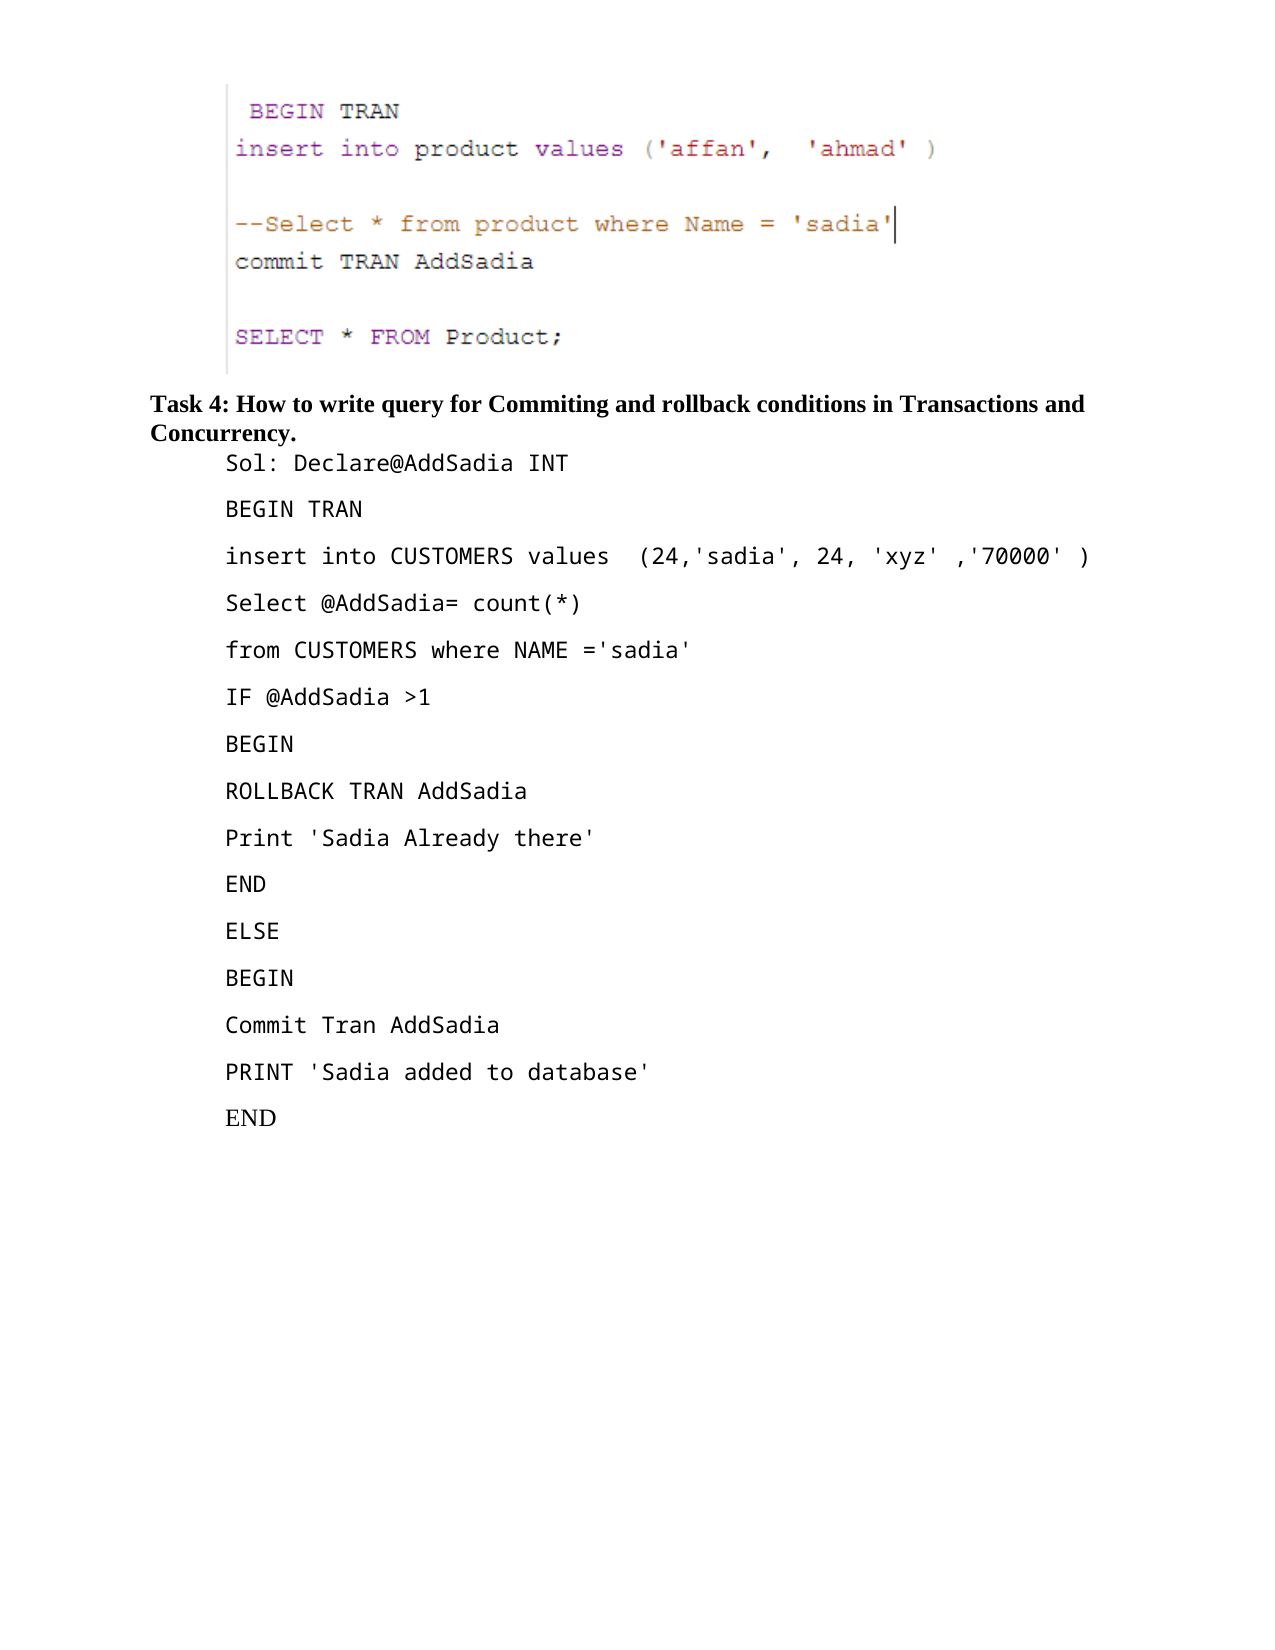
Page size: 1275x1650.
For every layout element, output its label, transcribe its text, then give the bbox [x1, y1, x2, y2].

text Task 4: How to write query for Commiting and rollback conditions in Transactions and Concurrency. [150, 389, 1125, 447]
text END [225, 1103, 1125, 1132]
text insert into CUSTOMERS values (24,'sadia', 24, 'xyz' ,'70000' ) [225, 540, 1125, 572]
text ROLLBACK TRAN AddSadia [225, 775, 1125, 806]
text PRINT 'Sadia added to database' [225, 1056, 1125, 1087]
text Print 'Sadia Already there' [225, 822, 1125, 853]
text Select @AddSadia= count(*) [225, 587, 1125, 618]
text Sol: Declare@AddSadia INT [225, 447, 1125, 478]
text BEGIN TRAN [225, 493, 1125, 525]
picture [225, 84, 1039, 374]
text Commit Tran AddSadia [225, 1009, 1125, 1040]
text from CUSTOMERS where NAME ='sadia' [225, 634, 1125, 665]
text END [225, 868, 1125, 900]
text IF @AddSadia >1 [225, 681, 1125, 712]
text BEGIN [225, 962, 1125, 993]
text ELSE [225, 915, 1125, 947]
text BEGIN [225, 728, 1125, 759]
